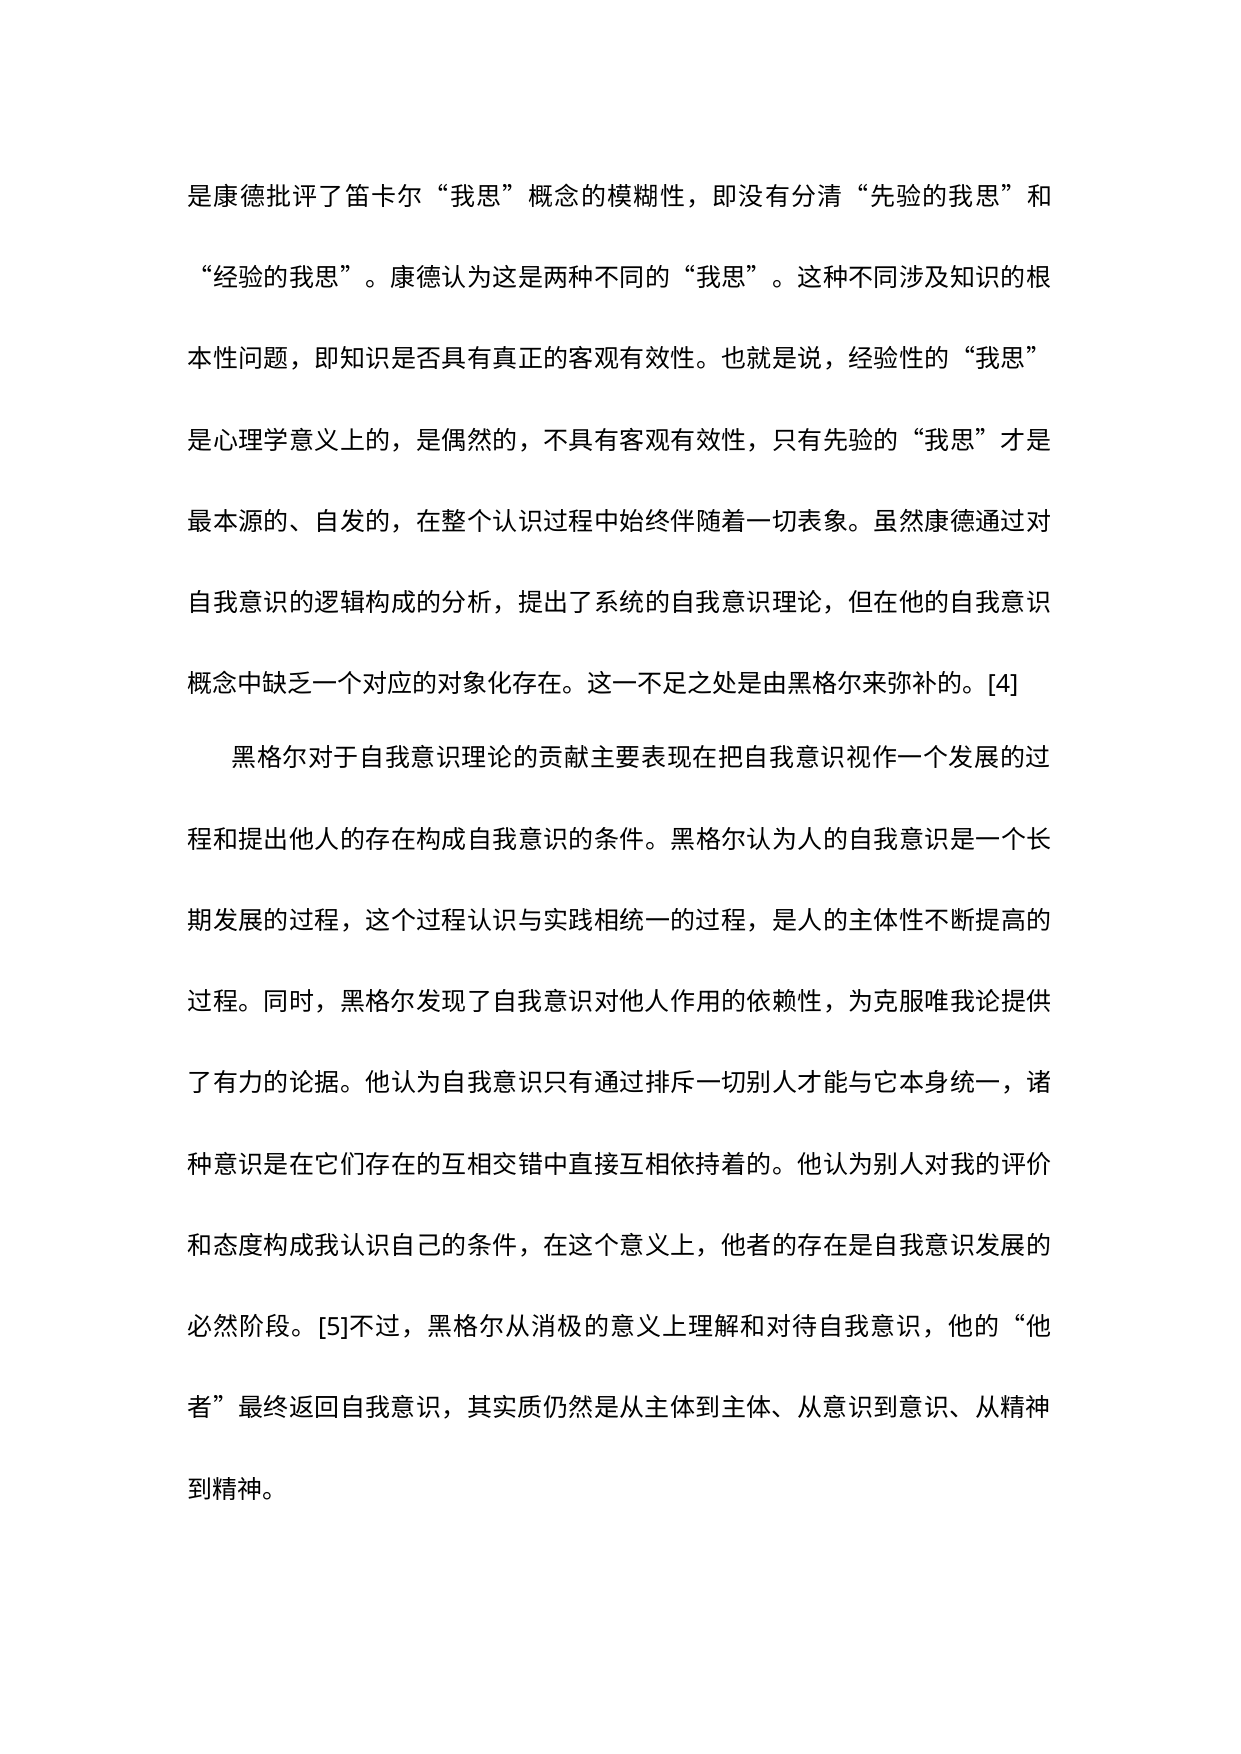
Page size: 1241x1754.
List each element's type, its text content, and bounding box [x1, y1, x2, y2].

text 黑格尔对于自我意识理论的贡献主要表现在把自我意识视作一个发展的过程和提出他人的存在构成自我意识的条件。黑格尔认为人的自我意识是一个长期发展的过程，这个过程认识与实践相统一的过程，是人的主体性不断提高的过程。同时，黑格尔发现了自我意识对他人作用的依赖性，为克服唯我论提供了有力的论据。他认为自我意识只有通过排斥一切别人才能与它本身统一，诸种意识是在它们存在的互相交错中直接互相依持着的。他认为别人对我的评价和态度构成我认识自己的条件，在这个意义上，他者的存在是自我意识发展的必然阶段。[5]不过，黑格尔从消极的意义上理解和对待自我意识，他的“他者”最终返回自我意识，其实质仍然是从主体到主体、从意识到意识、从精神到精神。 [187, 723, 1053, 1520]
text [187, 162, 1053, 714]
